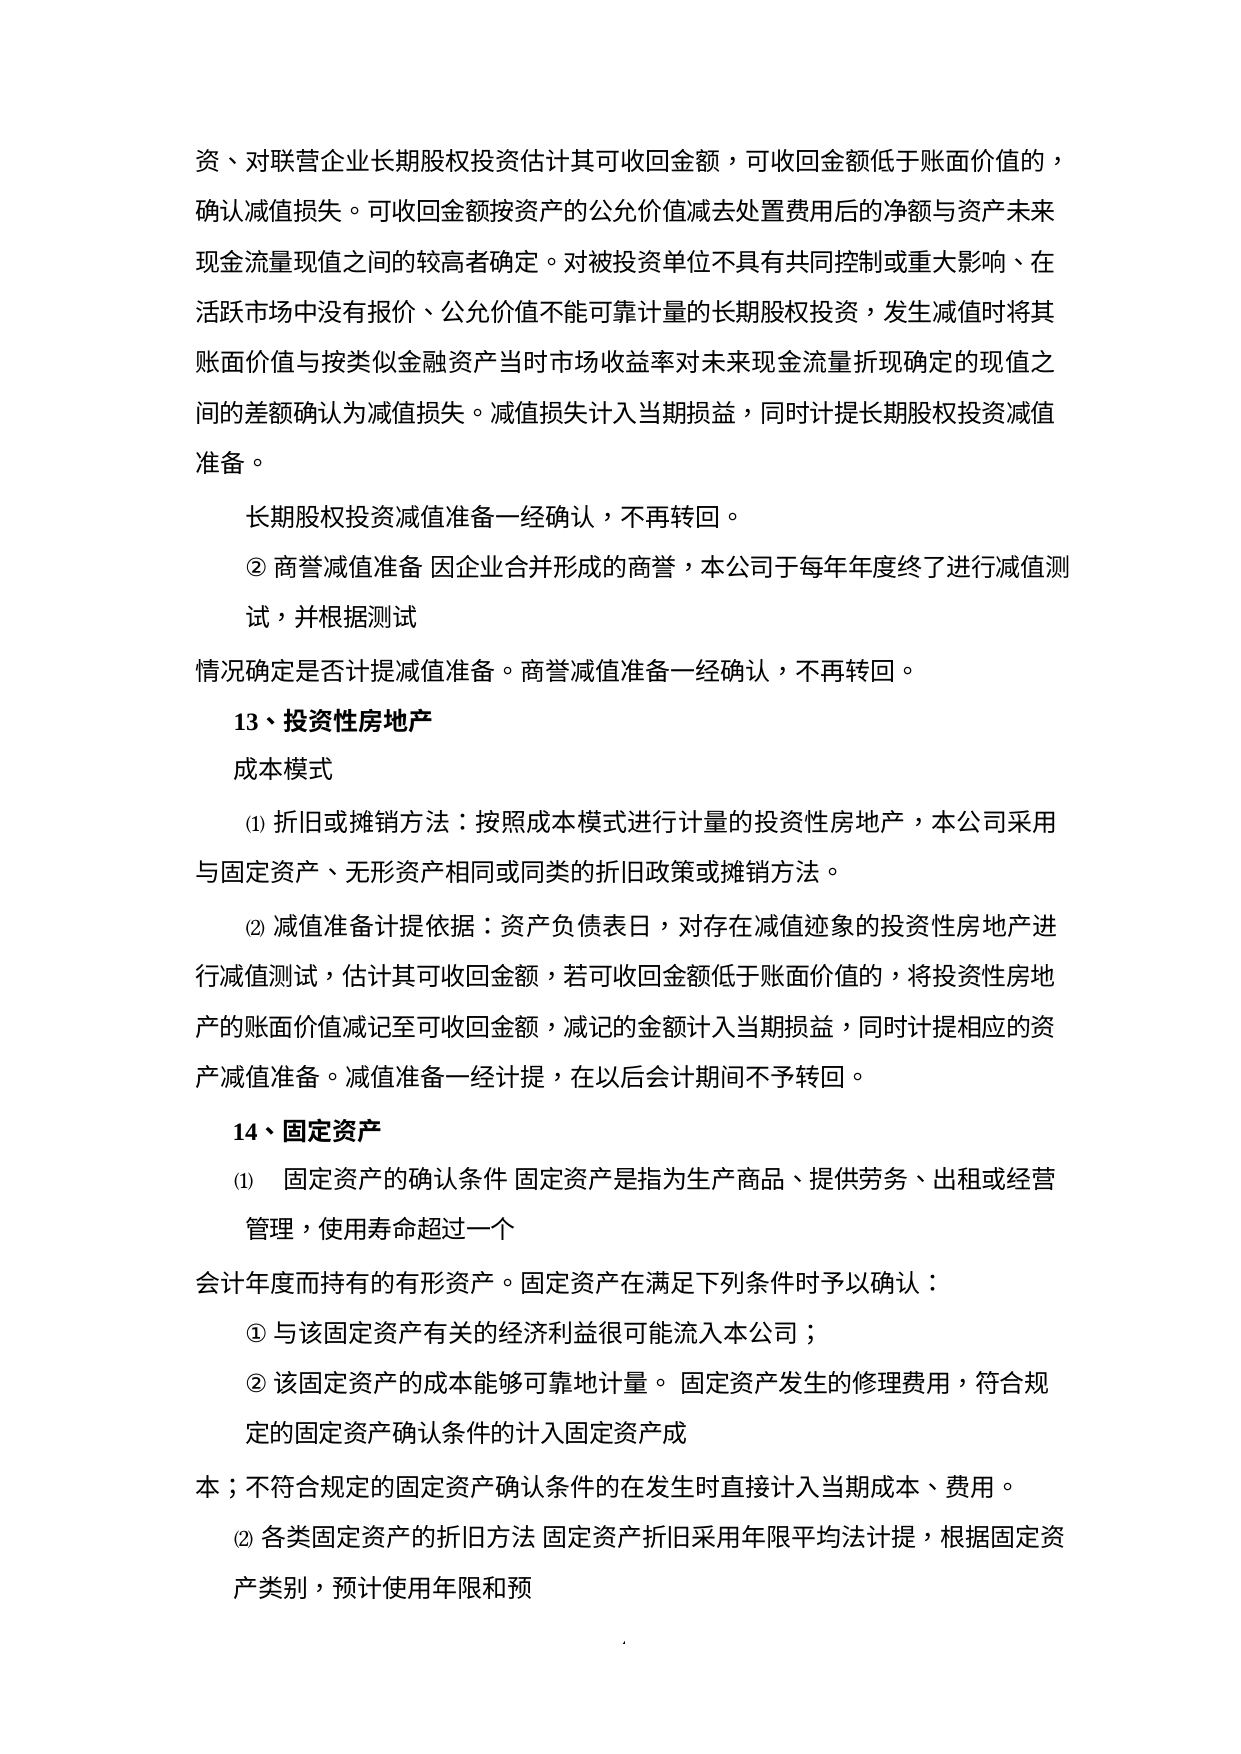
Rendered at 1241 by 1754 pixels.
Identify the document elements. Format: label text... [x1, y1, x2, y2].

text 情况确定是否计提减值准备。商誉减值准备一经确认，不再转回。 [195, 654, 1072, 688]
text ⑵ 减值准备计提依据：资产负债表日，对存在减值迹象的投资性房地产进 行减值测试，估计其可收回金额，若可收回金额低于账面价值的，将投资性房地 产的账面价值减记至可收回金额，减记的金额计入当期损益，同时计提相应的资 产减值准备。减值准备一经计提，在以后会计期间不予转回。 [195, 909, 1059, 1094]
text ⑴ 折旧或摊销方法：按照成本模式进行计量的投资性房地产，本公司采用 与固定资产、无形资产相同或同类的折旧政策或摊销方法。 [195, 804, 1058, 889]
text ⑴ 固定资产的确认条件 固定资产是指为生产商品、提供劳务、出租或经营管理，使用寿命超过一个 [233, 1162, 1059, 1246]
text ② 该固定资产的成本能够可靠地计量。 固定资产发生的修理费用，符合规定的固定资产确认条件的计入固定资产成 [245, 1366, 1072, 1450]
text 会计年度而持有的有形资产。固定资产在满足下列条件时予以确认： [195, 1266, 1072, 1300]
text 13、投资性房地产 成本模式 [233, 704, 436, 785]
text ⑵ 各类固定资产的折旧方法 固定资产折旧采用年限平均法计提，根据固定资产类别，预计使用年限和预 [233, 1520, 1072, 1604]
text 本；不符合规定的固定资产确认条件的在发生时直接计入当期成本、费用。 [195, 1470, 1072, 1504]
text 14、固定资产 [232, 1114, 1072, 1148]
text 长期股权投资减值准备一经确认，不再转回。 [245, 499, 1072, 534]
text ① 与该固定资产有关的经济利益很可能流入本公司； [245, 1316, 1072, 1350]
text 资、对联营企业长期股权投资估计其可收回金额，可收回金额低于账面价值的， 确认减值损失。可收回金额按资产的公允价值减去处置费用后的净额与资产未来 现金流量现值之间的较高者确定。对被投资单位不具有共同控制或重大影响、在 活跃市场中没有报价、公允价值不能可靠计量的长期股权投资，发生减值时将其 账面价值与按类似金融资产当时市场收益率对未来现金流量折现确定的现值之 间的差额确认为减值损失。减值损失计入当期损益，同时计提长期股权投资减值 准备。 [195, 144, 1072, 480]
text ② 商誉减值准备 因企业合并形成的商誉，本公司于每年年度终了进行减值测试，并根据测试 [245, 549, 1072, 634]
